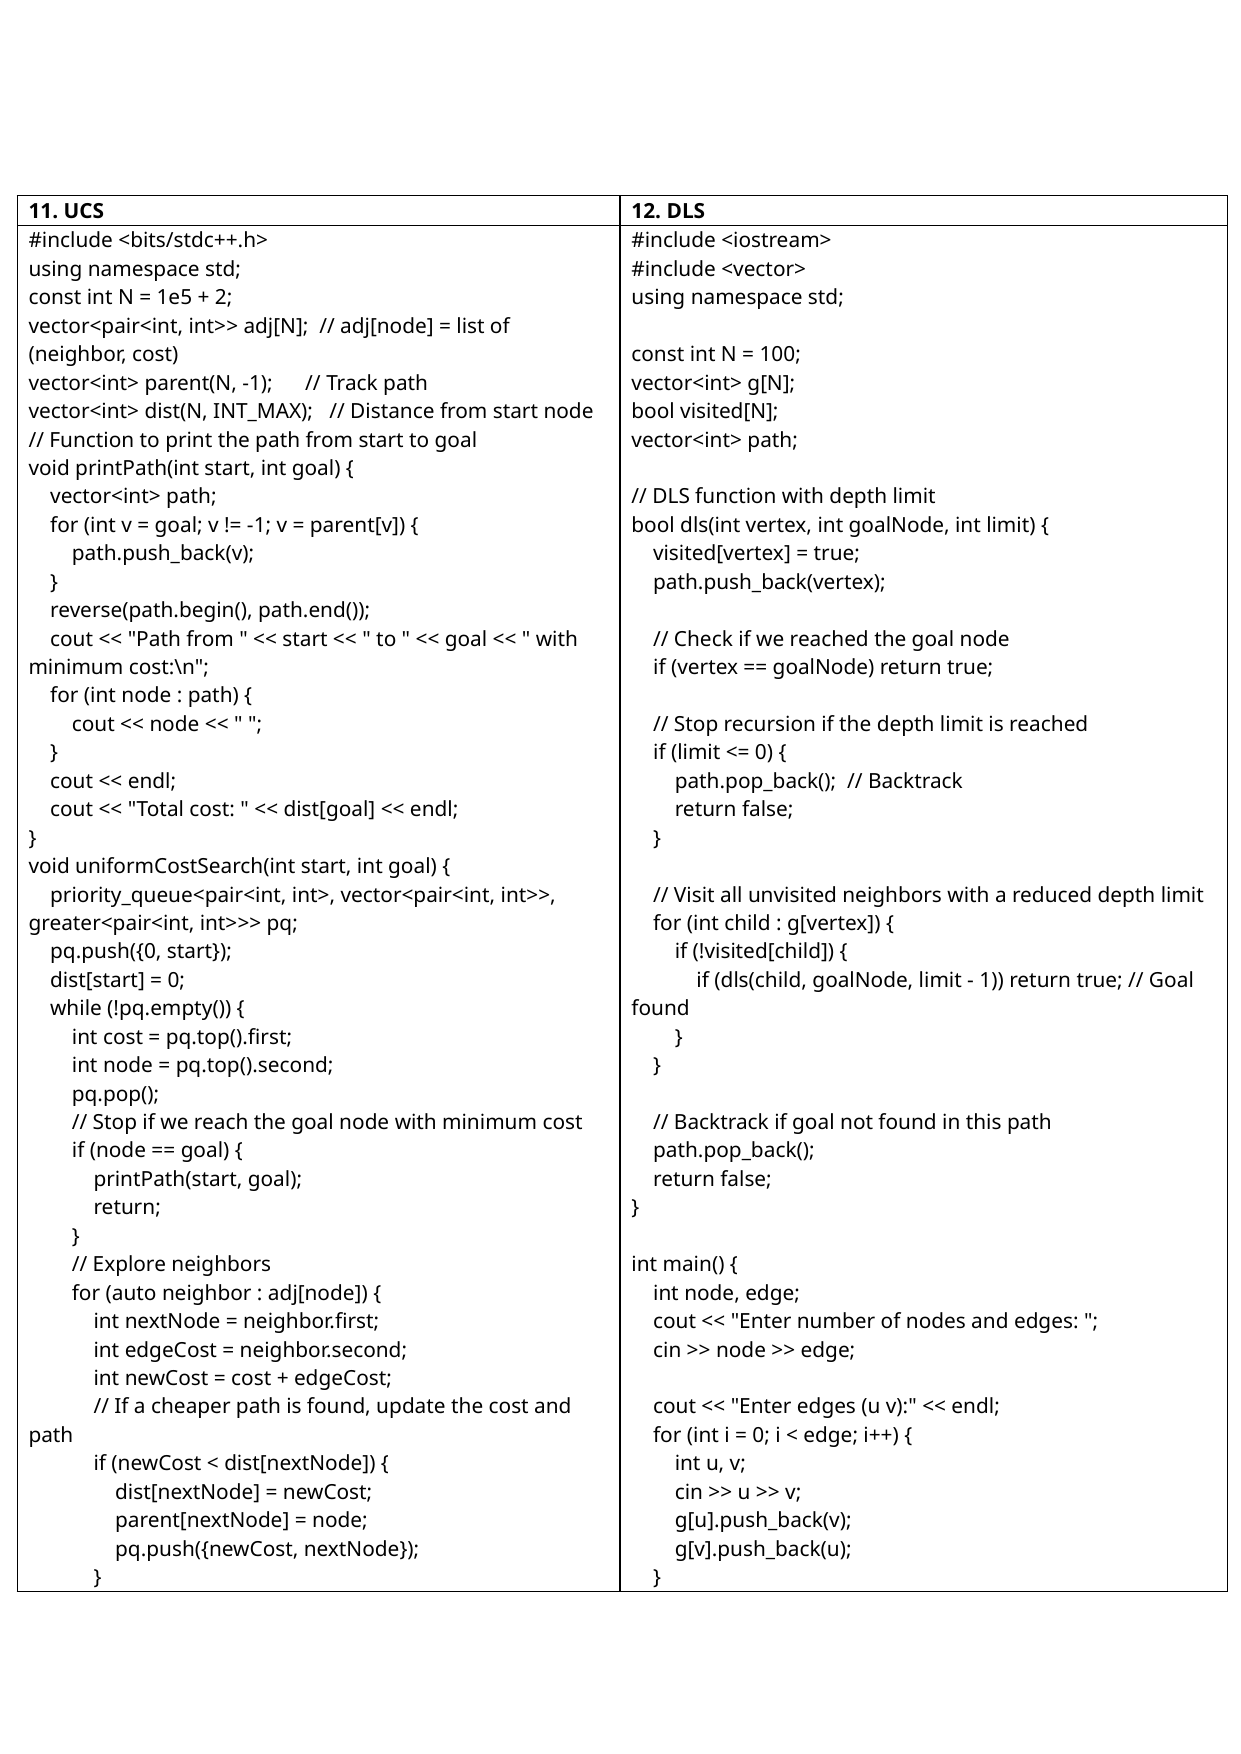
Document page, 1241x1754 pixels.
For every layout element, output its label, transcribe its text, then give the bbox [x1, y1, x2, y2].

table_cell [621, 226, 1227, 1591]
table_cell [18, 226, 619, 1591]
table_header 12. DLS [621, 196, 1227, 224]
table_header 11. UCS [18, 196, 619, 224]
